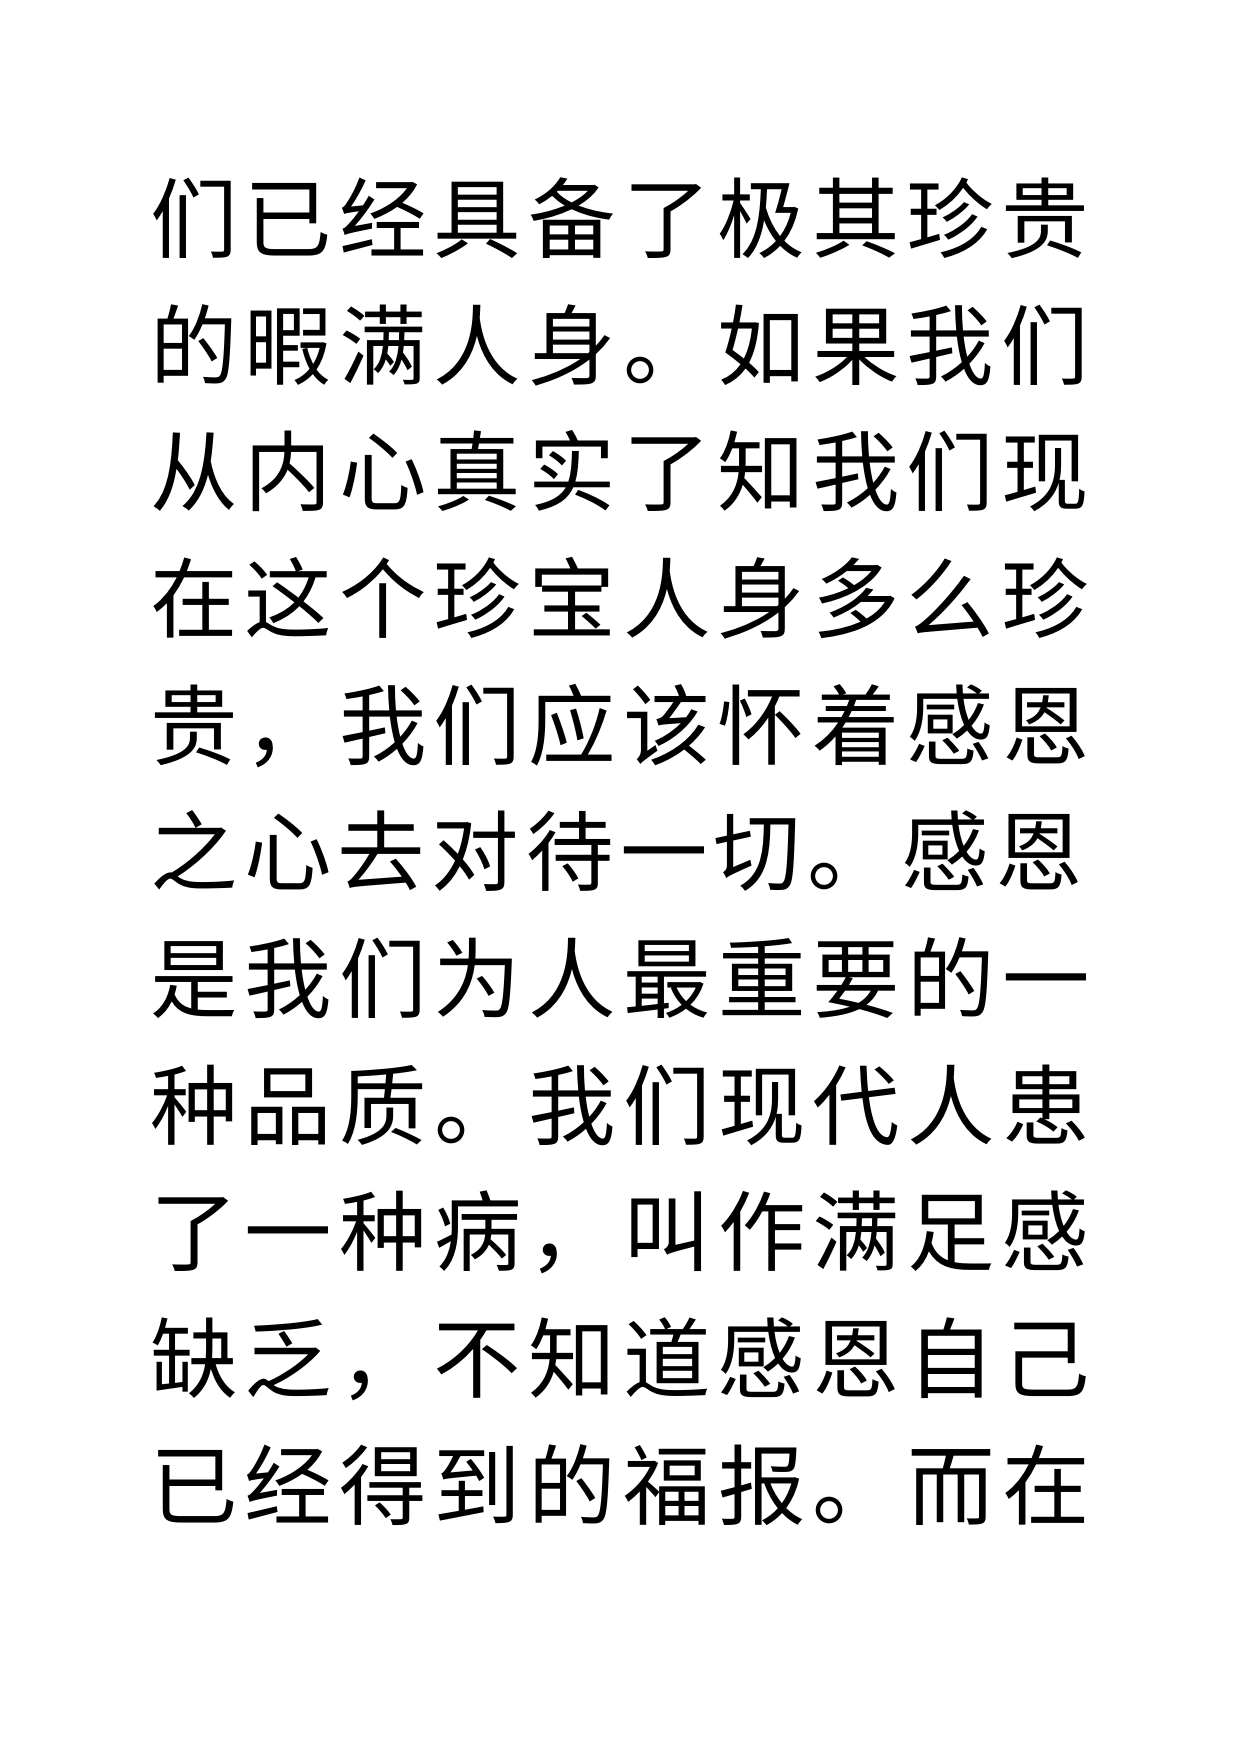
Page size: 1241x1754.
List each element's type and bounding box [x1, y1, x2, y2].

text [150, 150, 1090, 1543]
